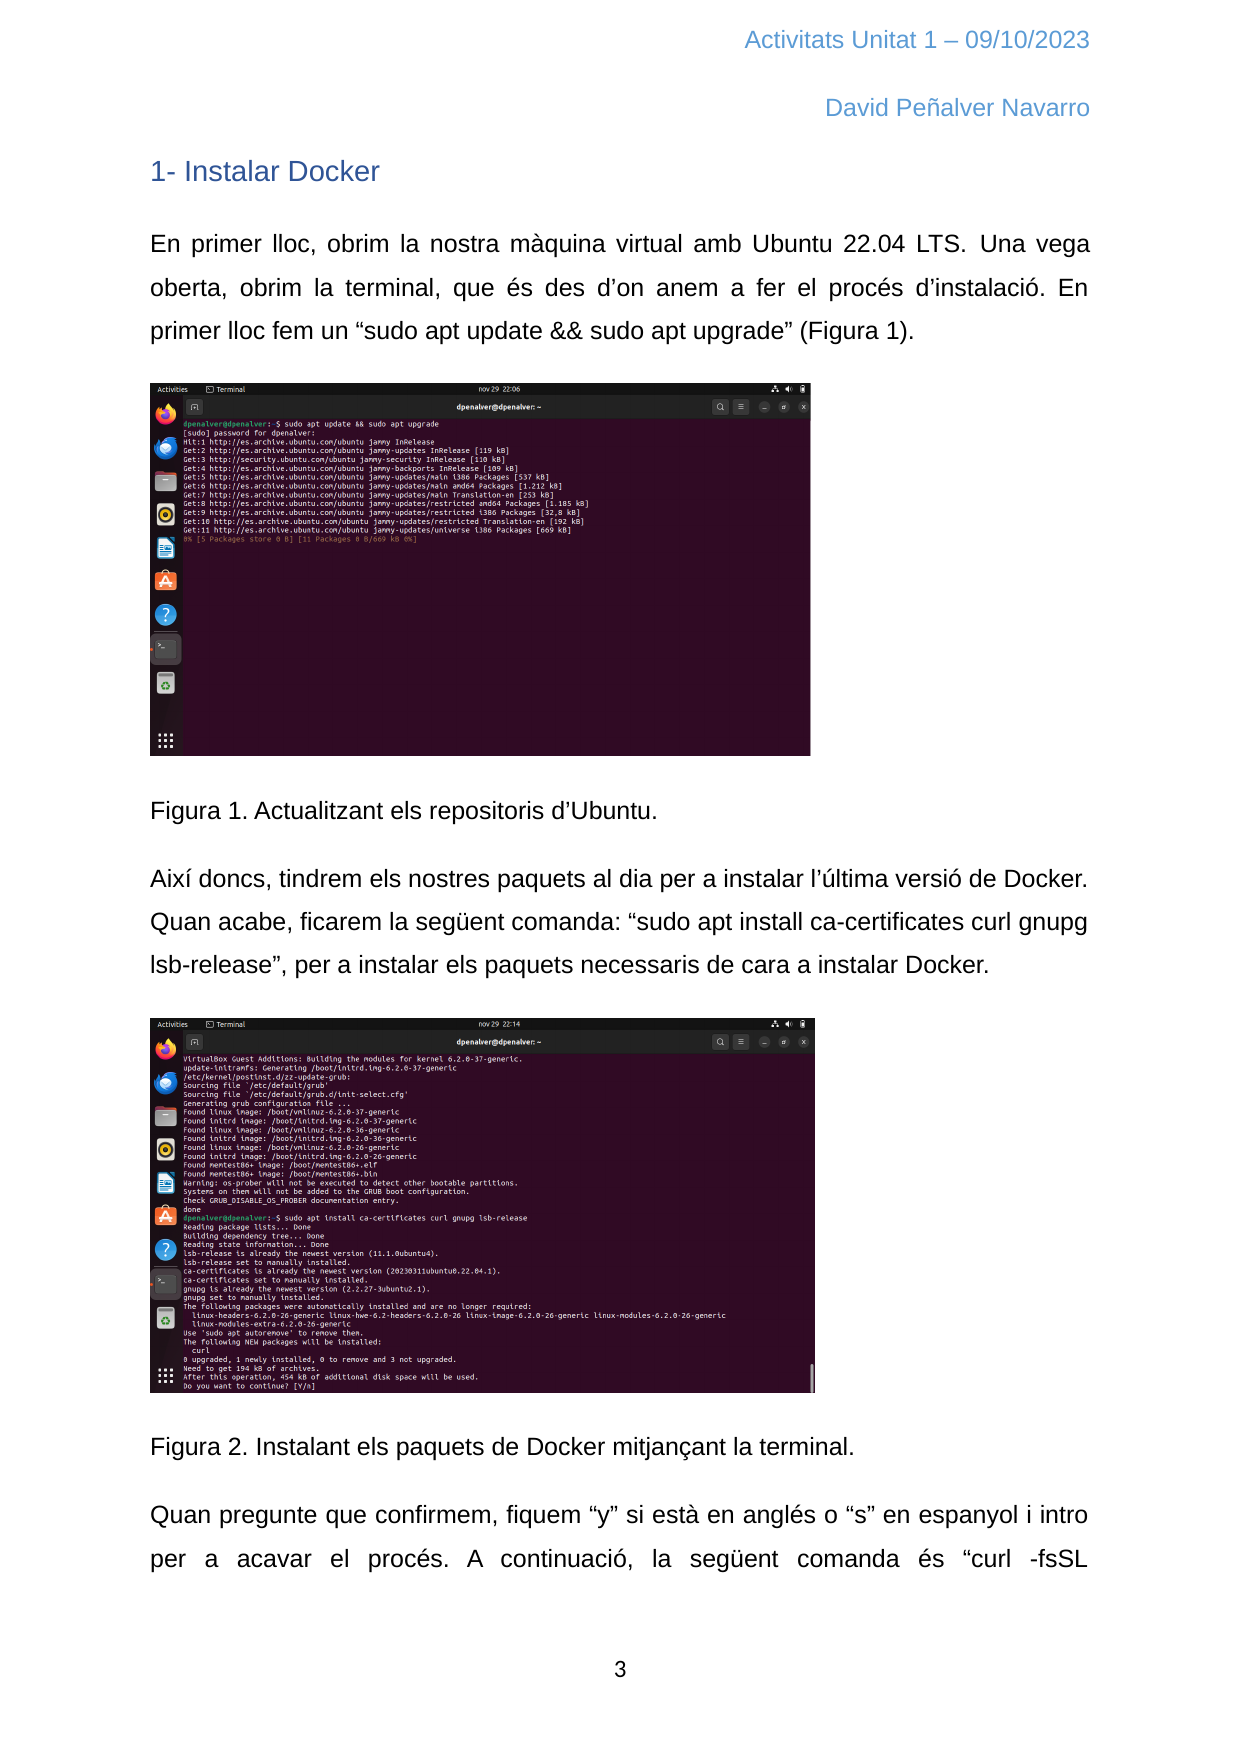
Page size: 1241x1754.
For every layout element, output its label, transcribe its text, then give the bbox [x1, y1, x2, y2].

text Així doncs, tindrem els nostres paquets al dia per a instalar l’última versió de Docker. Quan acabe, ficarem la següent comanda: “sudo apt install ca-certificates curl gnupg lsb-release”, per a instalar els paquets necessaris de cara a instalar Docker. [150, 864, 1090, 979]
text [150, 1501, 1090, 1572]
picture [150, 1018, 815, 1393]
text Figura 1. Actualitzant els repositoris d’Ubuntu. [150, 796, 1090, 825]
text Figura 2. Instalant els paquets de Docker mitjançant la terminal. [150, 1432, 1090, 1461]
subtitle 1- Instalar Docker [150, 154, 1090, 188]
picture [150, 383, 811, 756]
text En primer lloc, obrim la nostra màquina virtual amb Ubuntu 22.04 LTS. Una vega oberta, obrim la terminal, que és des d’on anem a fer el procés d’instalació. En primer lloc fem un “sudo apt update && sudo apt upgrade” (Figura 1). [150, 229, 1090, 344]
